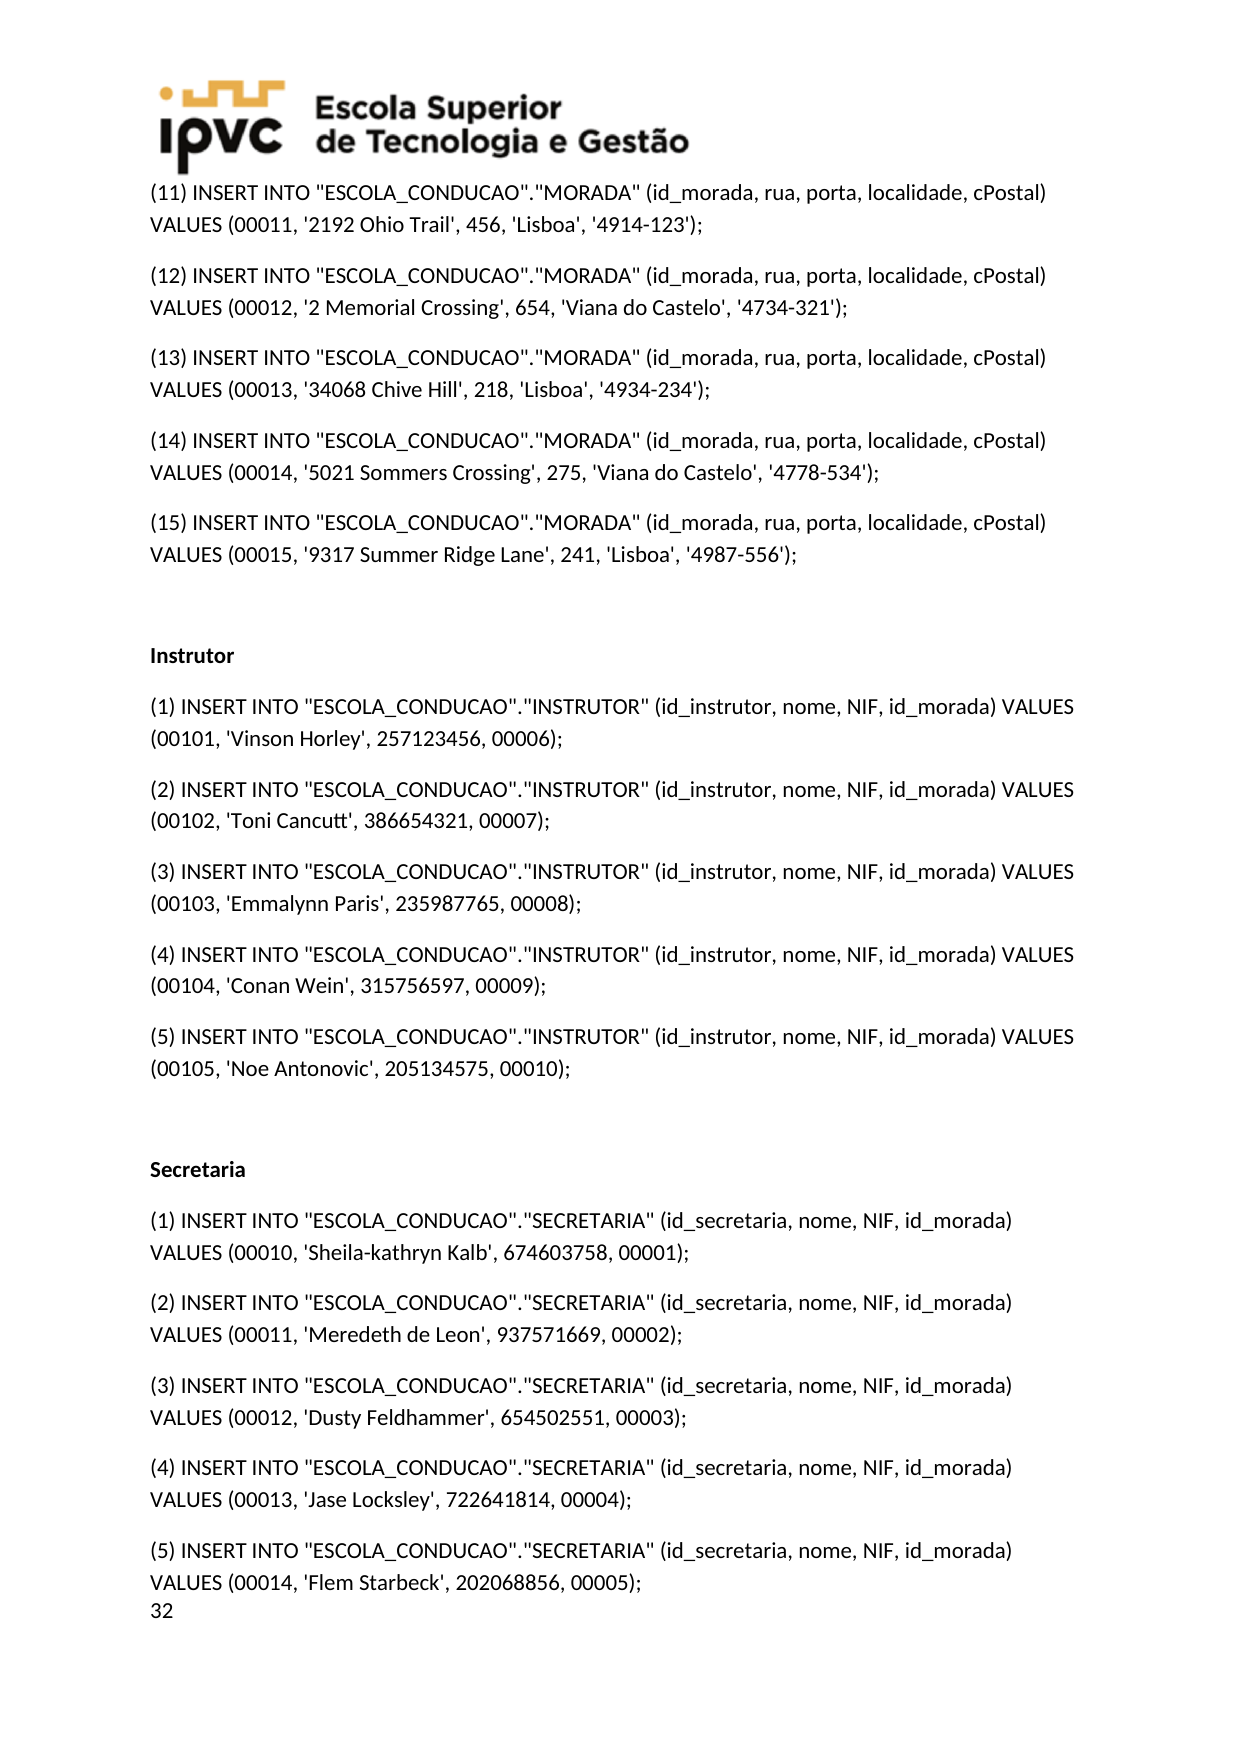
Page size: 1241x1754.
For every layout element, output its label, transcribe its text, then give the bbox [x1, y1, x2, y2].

text (14) INSERT INTO "ESCOLA_CONDUCAO"."MORADA" (id_morada, rua, porta, localidade, cPostal) VALUES (00014, '5021 Sommers Crossing', 275, 'Viana do Castelo', '4778-534'); [150, 426, 1090, 486]
text (12) INSERT INTO "ESCOLA_CONDUCAO"."MORADA" (id_morada, rua, porta, localidade, cPostal) VALUES (00012, '2 Memorial Crossing', 654, 'Viana do Castelo', '4734-321'); [150, 261, 1090, 321]
text (2) INSERT INTO "ESCOLA_CONDUCAO"."INSTRUTOR" (id_instrutor, nome, NIF, id_morada) VALUES (00102, 'Toni Cancutt', 386654321, 00007); [150, 775, 1090, 835]
text (3) INSERT INTO "ESCOLA_CONDUCAO"."INSTRUTOR" (id_instrutor, nome, NIF, id_morada) VALUES (00103, 'Emmalynn Paris', 235987765, 00008); [150, 857, 1090, 917]
text (15) INSERT INTO "ESCOLA_CONDUCAO"."MORADA" (id_morada, rua, porta, localidade, cPostal) VALUES (00015, '9317 Summer Ridge Lane', 241, 'Lisboa', '4987-556'); [150, 508, 1090, 568]
text (2) INSERT INTO "ESCOLA_CONDUCAO"."SECRETARIA" (id_secretaria, nome, NIF, id_morada) VALUES (00011, 'Meredeth de Leon', 937571669, 00002); [150, 1288, 1090, 1348]
text Secretaria [150, 1155, 1090, 1183]
text Instrutor [150, 642, 1090, 670]
text (1) INSERT INTO "ESCOLA_CONDUCAO"."INSTRUTOR" (id_instrutor, nome, NIF, id_morada) VALUES (00101, 'Vinson Horley', 257123456, 00006); [150, 692, 1090, 752]
picture [150, 73, 696, 179]
text (13) INSERT INTO "ESCOLA_CONDUCAO"."MORADA" (id_morada, rua, porta, localidade, cPostal) VALUES (00013, '34068 Chive Hill', 218, 'Lisboa', '4934-234'); [150, 343, 1090, 403]
text (5) INSERT INTO "ESCOLA_CONDUCAO"."SECRETARIA" (id_secretaria, nome, NIF, id_morada) VALUES (00014, 'Flem Starbeck', 202068856, 00005); [150, 1536, 1090, 1596]
text (1) INSERT INTO "ESCOLA_CONDUCAO"."SECRETARIA" (id_secretaria, nome, NIF, id_morada) VALUES (00010, 'Sheila-kathryn Kalb', 674603758, 00001); [150, 1206, 1090, 1266]
text (3) INSERT INTO "ESCOLA_CONDUCAO"."SECRETARIA" (id_secretaria, nome, NIF, id_morada) VALUES (00012, 'Dusty Feldhammer', 654502551, 00003); [150, 1371, 1090, 1431]
text (5) INSERT INTO "ESCOLA_CONDUCAO"."INSTRUTOR" (id_instrutor, nome, NIF, id_morada) VALUES (00105, 'Noe Antonovic', 205134575, 00010); [150, 1022, 1090, 1082]
text (11) INSERT INTO "ESCOLA_CONDUCAO"."MORADA" (id_morada, rua, porta, localidade, cPostal) VALUES (00011, '2192 Ohio Trail', 456, 'Lisboa', '4914-123'); [150, 178, 1090, 238]
text (4) INSERT INTO "ESCOLA_CONDUCAO"."INSTRUTOR" (id_instrutor, nome, NIF, id_morada) VALUES (00104, 'Conan Wein', 315756597, 00009); [150, 940, 1090, 1000]
text (4) INSERT INTO "ESCOLA_CONDUCAO"."SECRETARIA" (id_secretaria, nome, NIF, id_morada) VALUES (00013, 'Jase Locksley', 722641814, 00004); [150, 1453, 1090, 1513]
